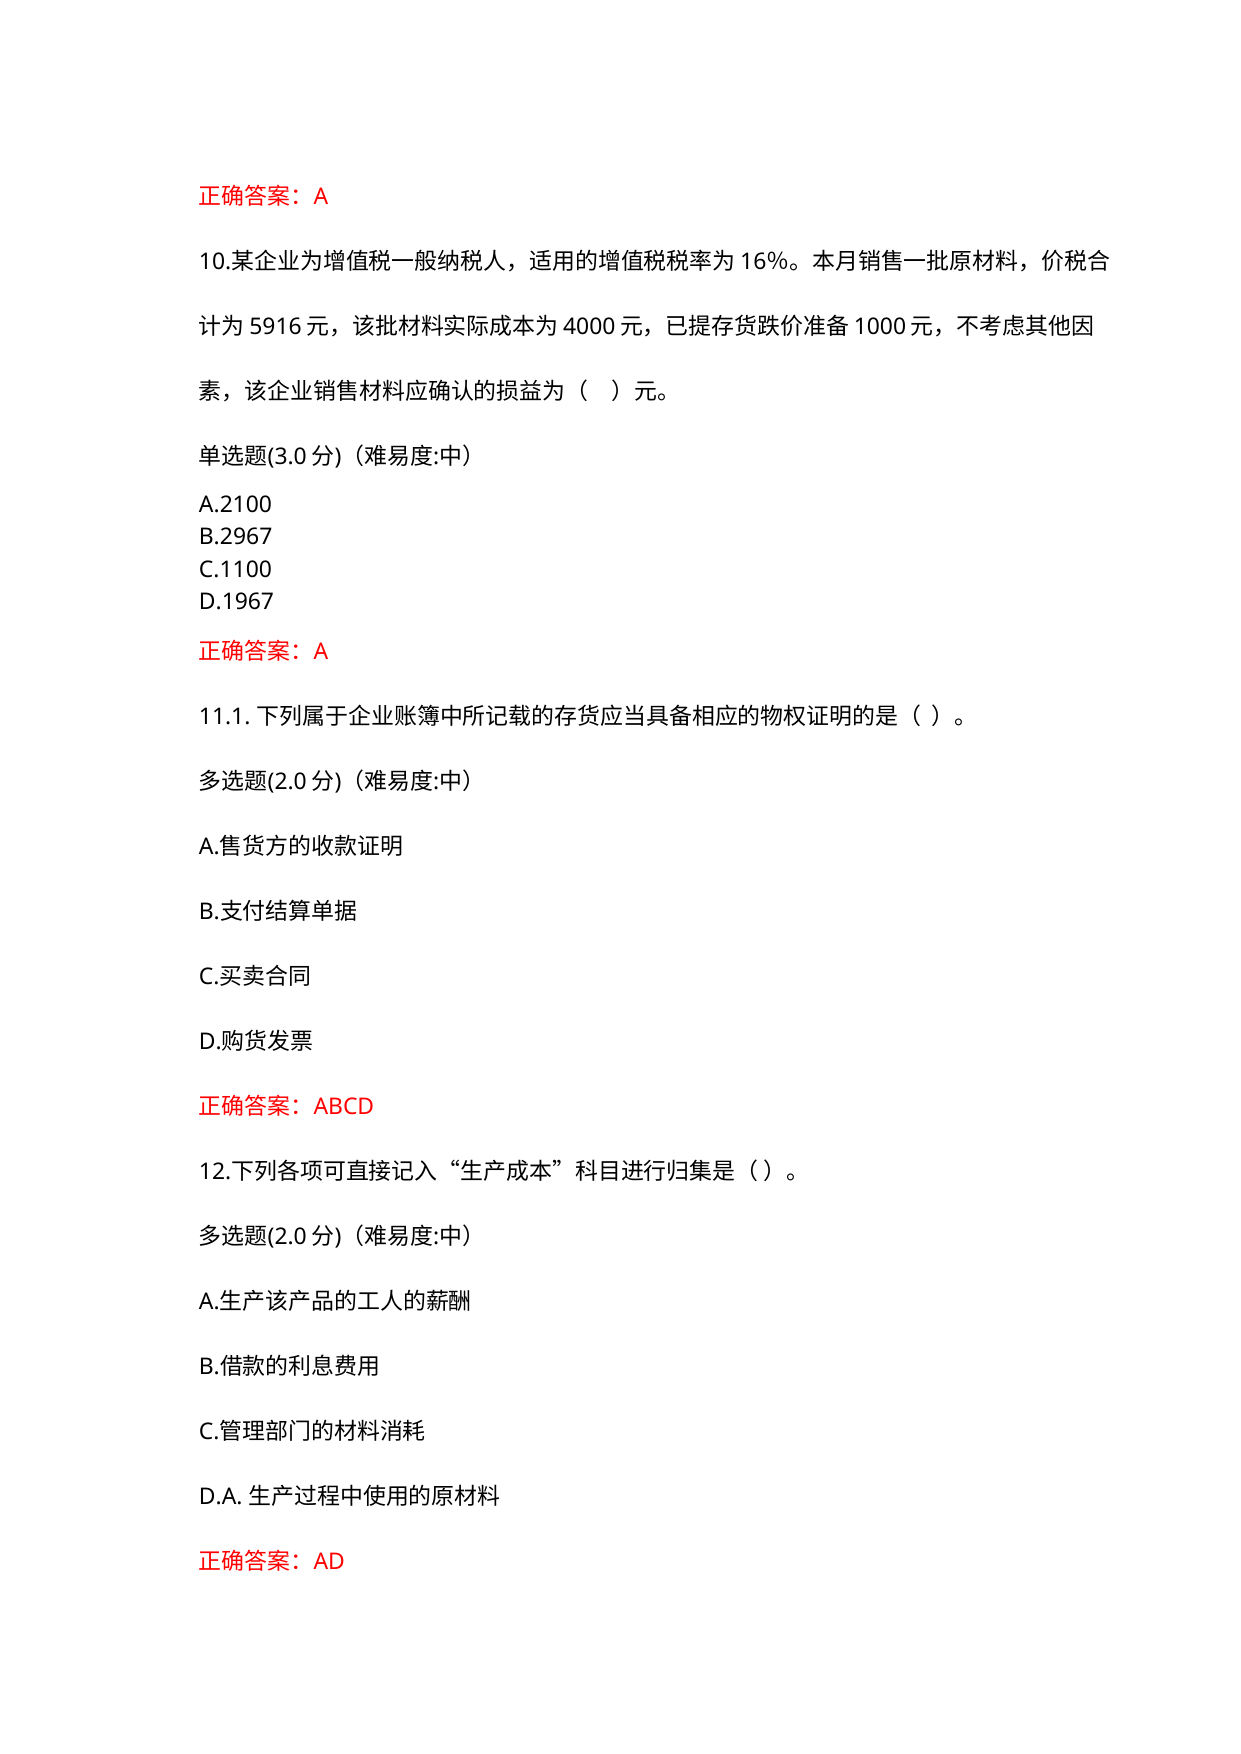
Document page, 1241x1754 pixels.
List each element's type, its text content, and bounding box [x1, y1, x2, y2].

table_cell 正确答案：ABCD [188, 1072, 1135, 1137]
table_cell 多选题(2.0分)（难易度:中） [188, 1202, 1135, 1267]
table_cell D.购货发票 [188, 1007, 1135, 1072]
table_cell B.借款的利息费用 [188, 1332, 1135, 1397]
table_cell C.买卖合同 [188, 942, 1135, 1007]
table_cell 10.某企业为增值税一般纳税人，适用的增值税税率为16％。本月销售一批原材料，价税合计为5916元，该批材料实际成本为4000元，已提存货跌价准备1000元，不考虑其他因素，该企业销售材料应确认的损益为（ ）元。 [188, 227, 1135, 422]
table_cell A.2100 [188, 487, 1135, 519]
table_cell 正确答案：A [188, 162, 1135, 227]
table_cell A.售货方的收款证明 [188, 812, 1135, 877]
table_cell C.1100 [188, 552, 1135, 584]
table_cell 正确答案：AD [188, 1527, 1135, 1592]
table_cell A.生产该产品的工人的薪酬 [188, 1267, 1135, 1332]
table_cell B.支付结算单据 [188, 877, 1135, 942]
table_cell 12.下列各项可直接记入“生产成本”科目进行归集是（ ）。 [188, 1137, 1135, 1202]
table_cell D.1967 [188, 585, 1135, 617]
table_cell 正确答案：A [188, 617, 1135, 682]
table_cell 多选题(2.0分)（难易度:中） [188, 747, 1135, 812]
table_cell B.2967 [188, 520, 1135, 552]
table_cell 11.1. 下列属于企业账簿中所记载的存货应当具备相应的物权证明的是（ ）。 [188, 682, 1135, 747]
table_cell D.A. 生产过程中使用的原材料 [188, 1462, 1135, 1527]
table_cell C.管理部门的材料消耗 [188, 1397, 1135, 1462]
table_cell 单选题(3.0分)（难易度:中） [188, 422, 1135, 487]
